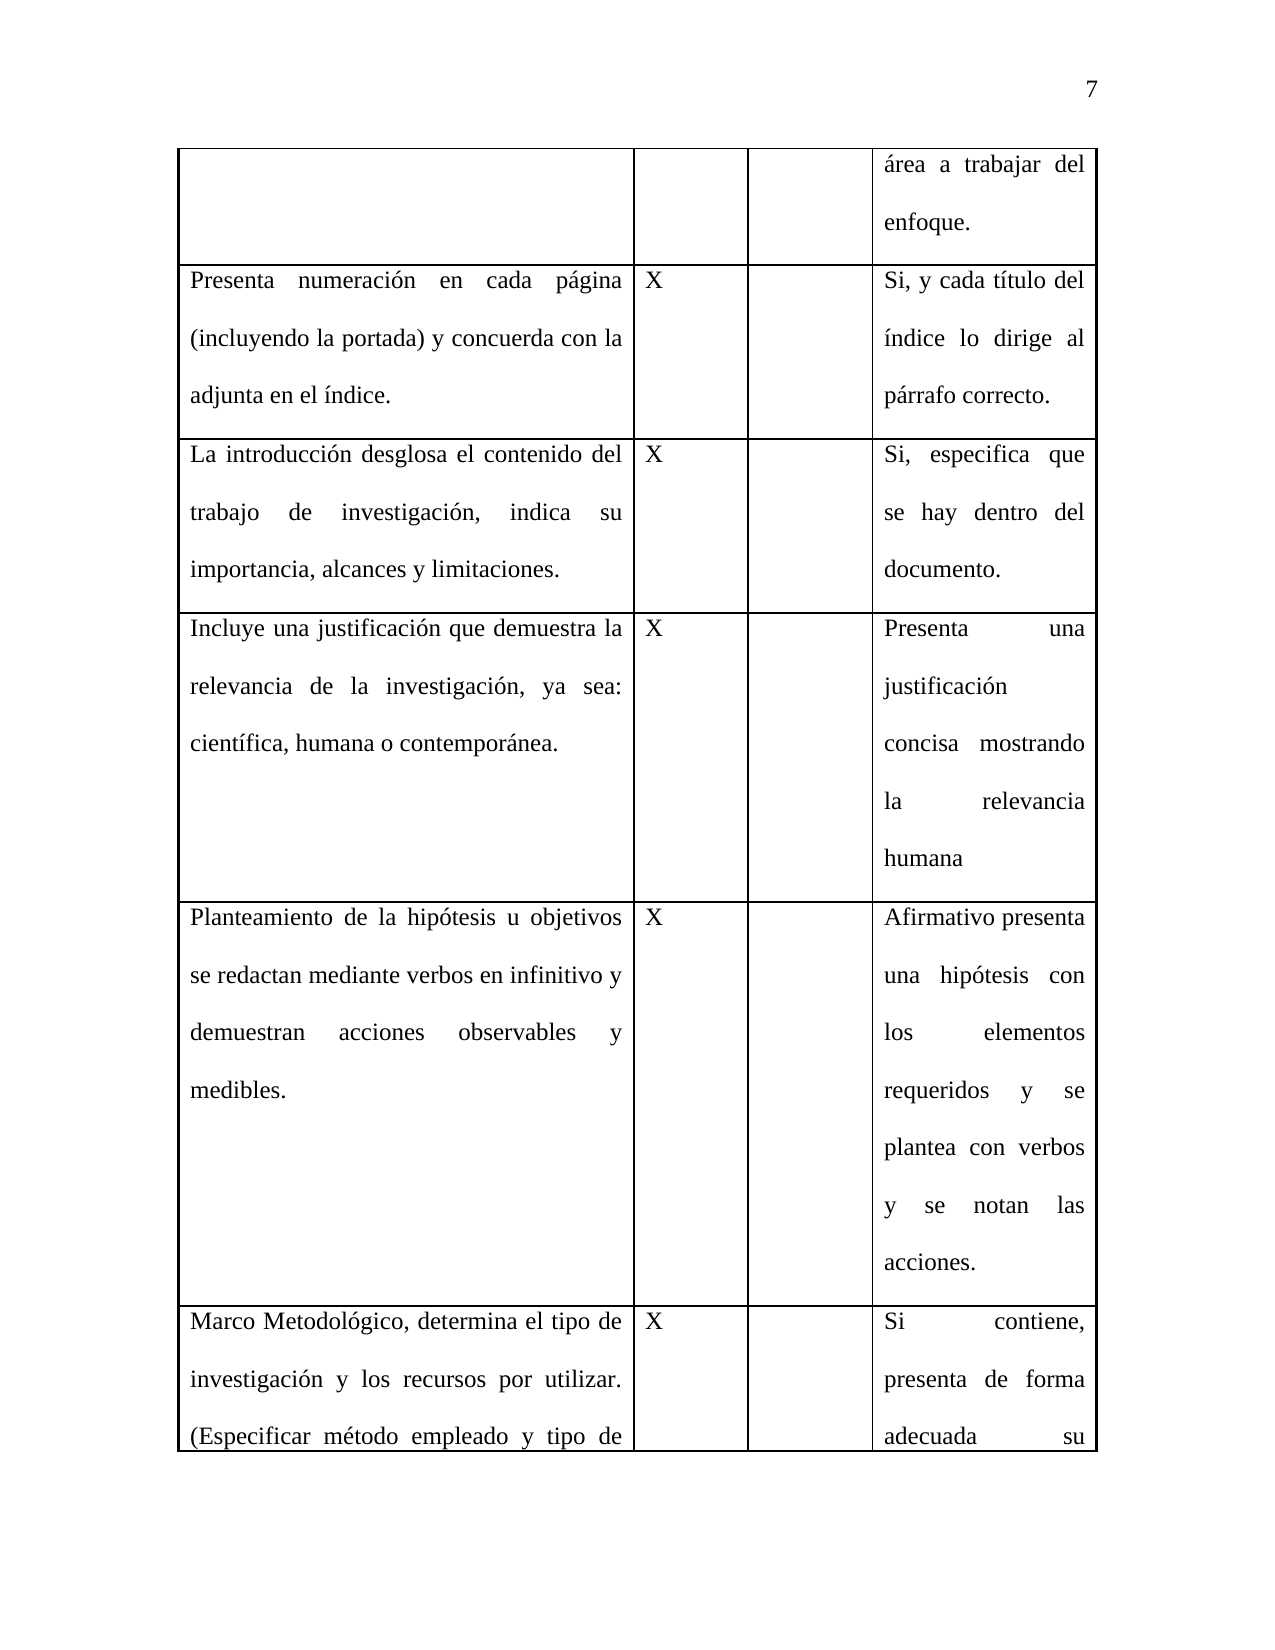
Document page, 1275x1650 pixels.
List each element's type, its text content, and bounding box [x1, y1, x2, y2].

table_cell Planteamiento de la hipótesis u objetivos se redactan mediante verbos en infinitivo y demuestran acciones observables y medibles. [180, 903, 633, 1305]
table_cell Presenta una justificación concisa mostrando la relevancia humana [873, 614, 1095, 901]
table_cell [749, 903, 872, 1305]
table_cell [873, 149, 1095, 264]
table_cell Presenta numeración en cada página (incluyendo la portada) y concuerda con la adjunta en el índice. [180, 266, 633, 438]
table_cell [749, 614, 872, 901]
table_cell Afirmativo presenta una hipótesis con los elementos requeridos y se plantea con verbos y se notan las acciones. [873, 903, 1095, 1305]
table_cell La introducción desglosa el contenido del trabajo de investigación, indica su importancia, alcances y limitaciones. [180, 440, 633, 612]
table_cell [635, 149, 747, 264]
table_cell [749, 266, 872, 438]
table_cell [180, 1307, 633, 1450]
table_cell Si, especifica que se hay dentro del documento. [873, 440, 1095, 612]
table_cell [749, 1307, 872, 1450]
table_cell Incluye una justificación que demuestra la relevancia de la investigación, ya sea: científica, humana o contemporánea. [180, 614, 633, 901]
table_cell X [635, 1307, 747, 1450]
table_cell X [635, 266, 747, 438]
table_cell [749, 440, 872, 612]
table_cell X [635, 614, 747, 901]
table_cell Si, y cada título del índice lo dirige al párrafo correcto. [873, 266, 1095, 438]
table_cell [873, 1307, 1095, 1450]
table_cell X [635, 440, 747, 612]
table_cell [180, 149, 633, 264]
table_cell X [635, 903, 747, 1305]
table_cell X [749, 149, 872, 264]
